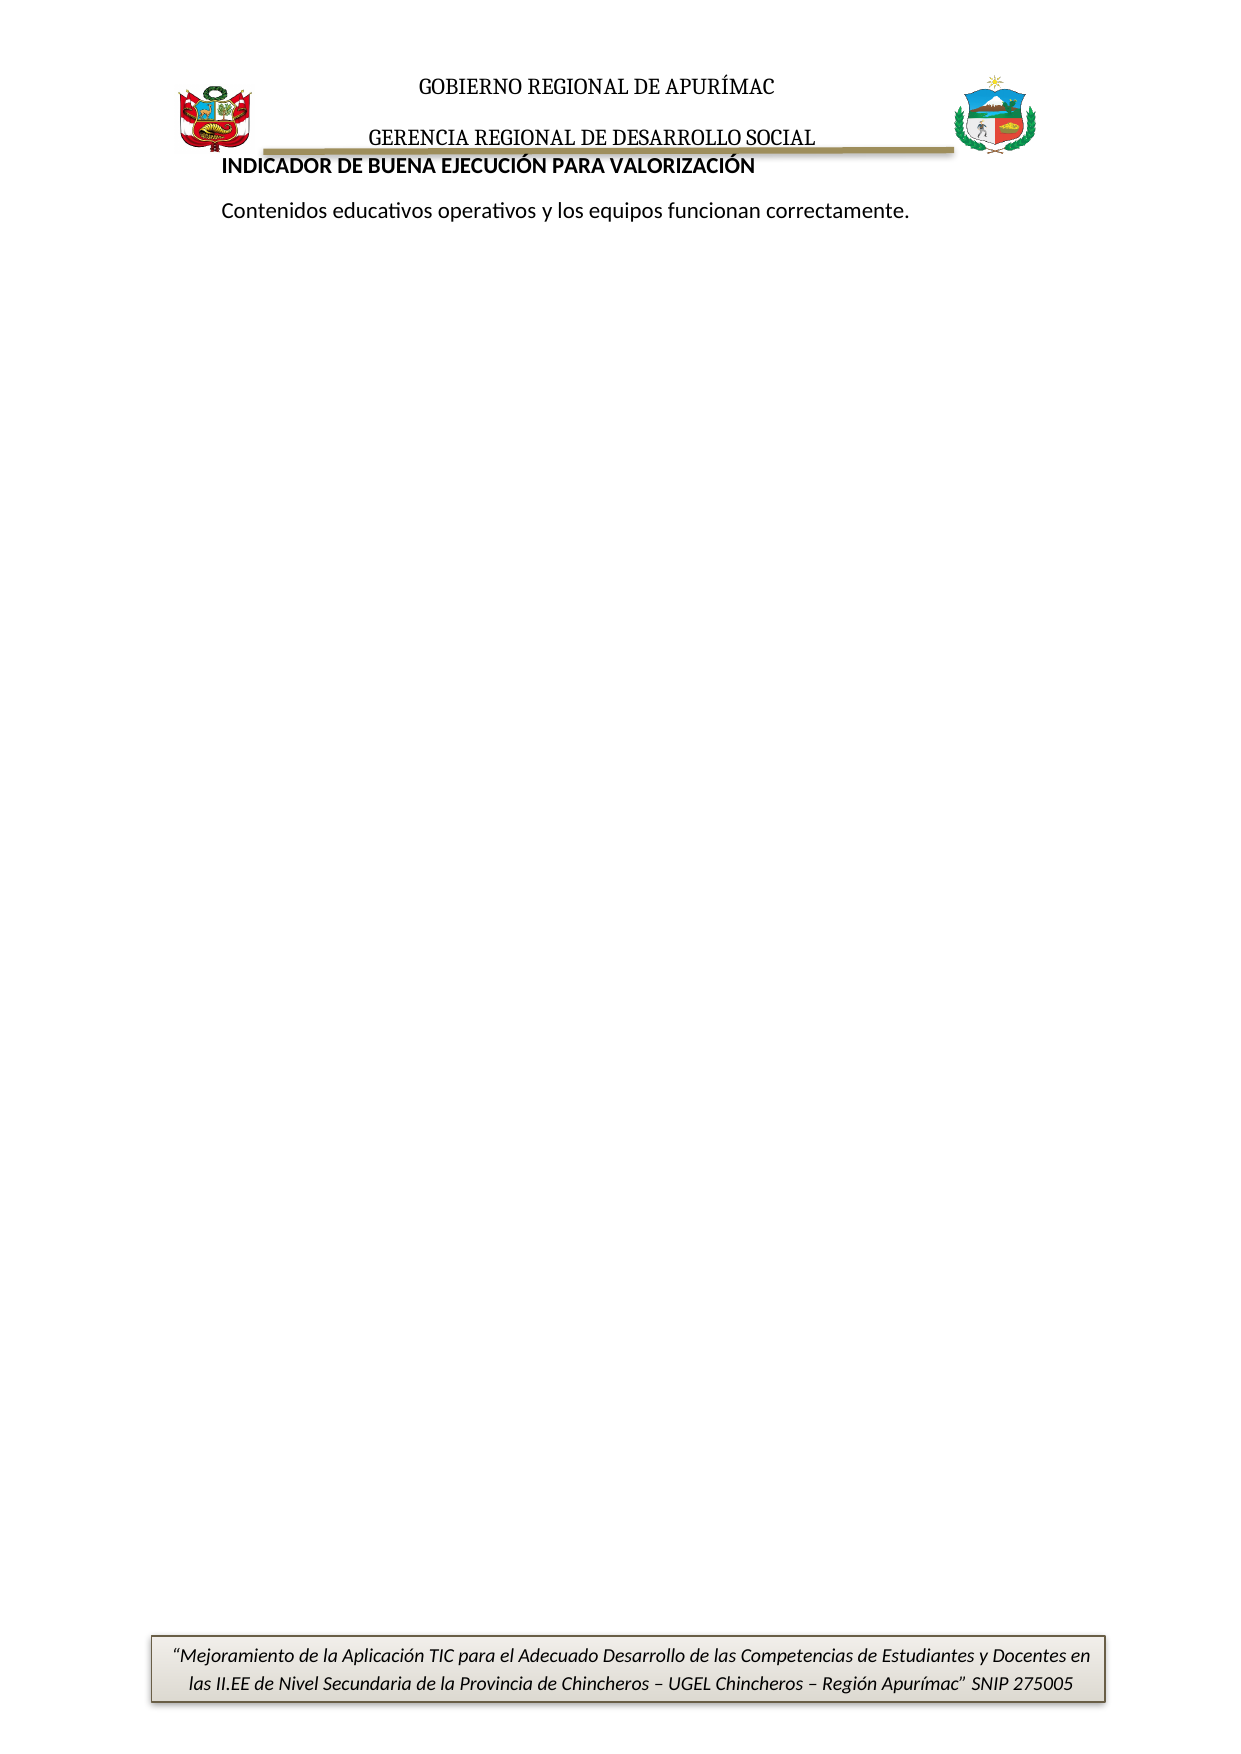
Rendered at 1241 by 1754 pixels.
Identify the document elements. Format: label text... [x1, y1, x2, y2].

text INDICADOR DE BUENA EJECUCIÓN PARA VALORIZACIÓN [221, 152, 1063, 179]
picture [954, 74, 1036, 152]
text Contenidos educativos operativos y los equipos funcionan correctamente. [221, 196, 1063, 224]
picture [174, 84, 255, 154]
